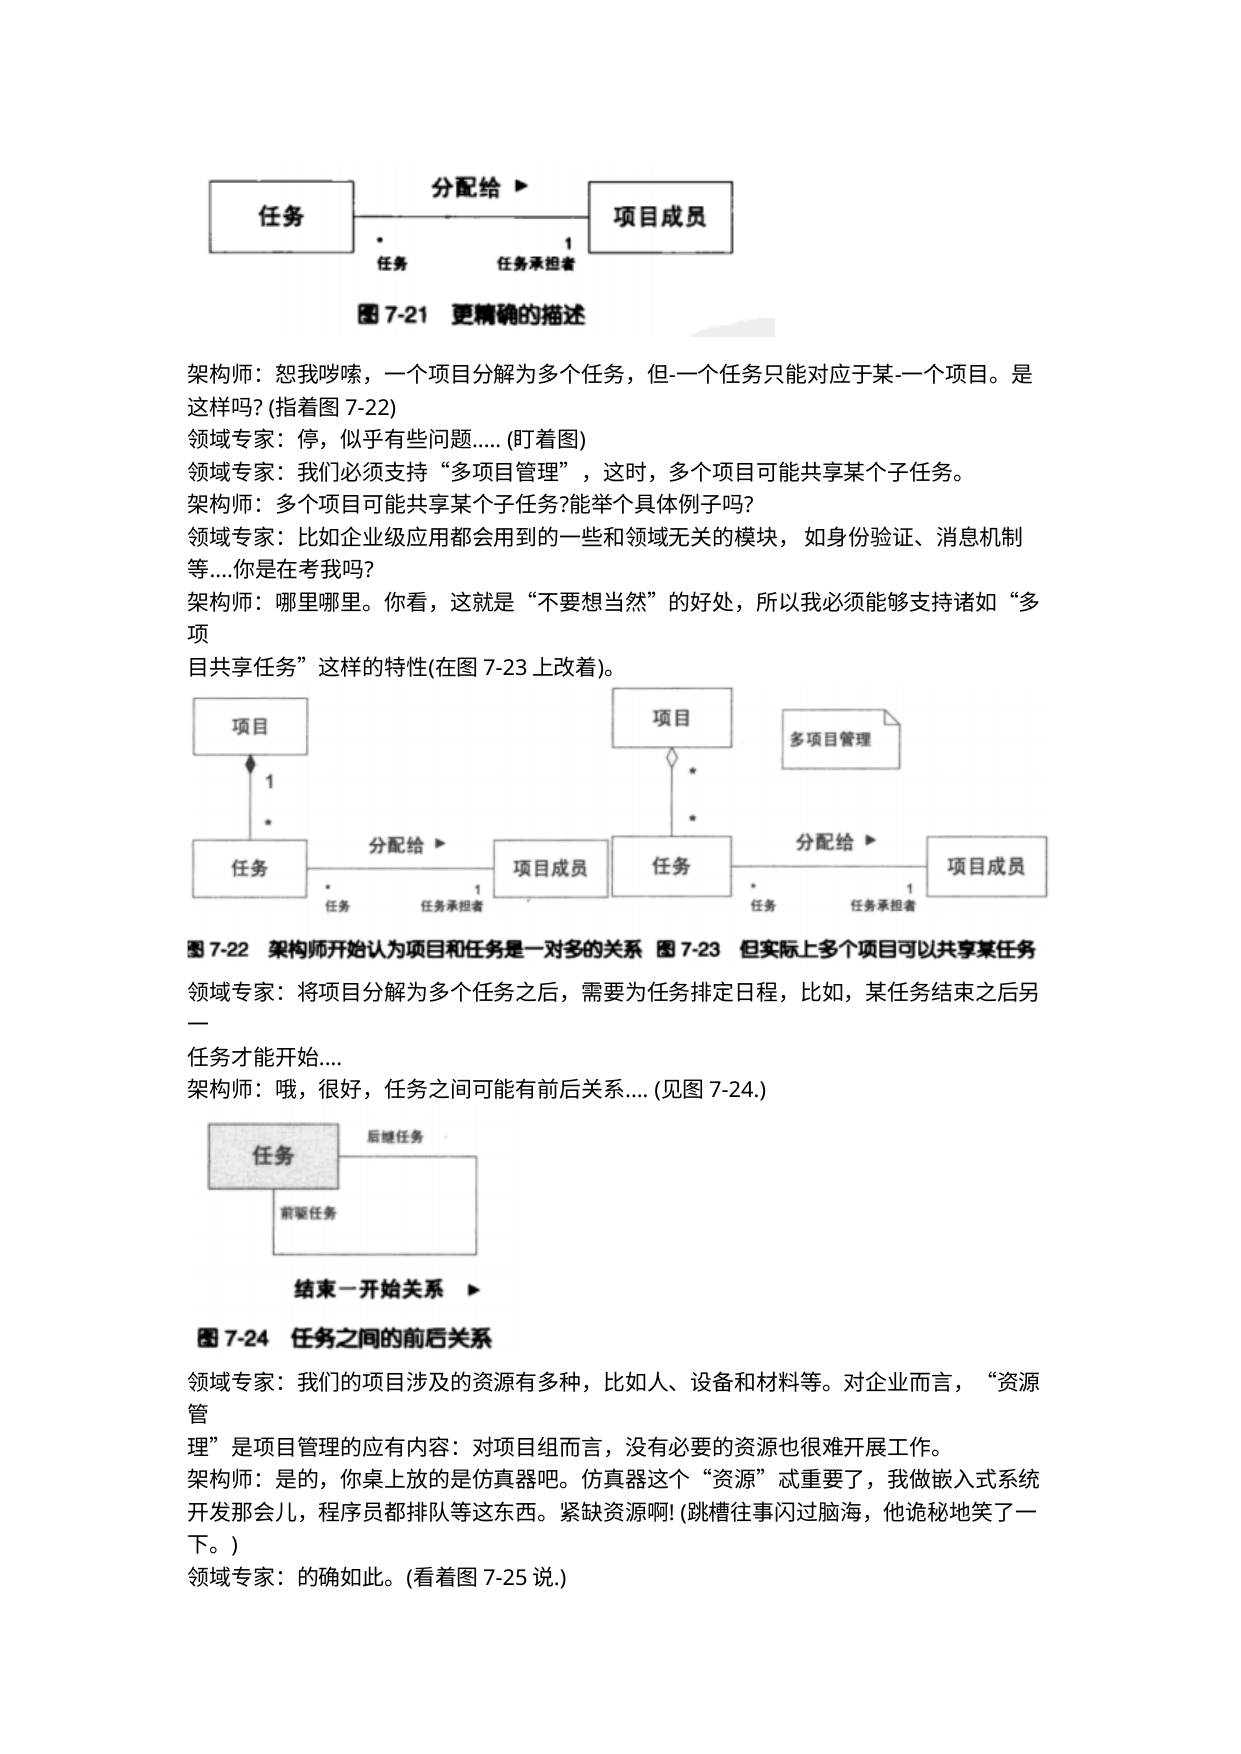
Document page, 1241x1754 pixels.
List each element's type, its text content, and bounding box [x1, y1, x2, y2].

text 任务才能开始.... [187, 1039, 1053, 1072]
text 领域专家：比如企业级应用都会用到的一些和领域无关的模块， 如身份验证、消息机制等....你是在考我吗? [187, 519, 1053, 584]
text 目共享任务”这样的特性(在图7-23上改着)。 [187, 649, 1053, 682]
text 领域专家：停，似乎有些问题..... (盯着图) [187, 422, 1053, 454]
text 领域专家：将项目分解为多个任务之后，需要为任务排定日程，比如，某任务结束之后另一 [187, 974, 1053, 1039]
text 领域专家：我们的项目涉及的资源有多种，比如人、设备和材料等。对企业而言，“资源管 [187, 1364, 1053, 1429]
picture [187, 162, 775, 337]
picture [187, 682, 1053, 971]
text 架构师：多个项目可能共享某个子任务?能举个具体例子吗? [187, 487, 1053, 519]
text 架构师：哦，很好，任务之间可能有前后关系.... (见图7-24.) [187, 1072, 1053, 1104]
text 架构师：恕我哕嗦，一个项目分解为多个任务，但-一个任务只能对应于某-一个项目。是这样吗? (指着图7-22) [187, 357, 1053, 422]
text 理”是项目管理的应有内容：对项目组而言，没有必要的资源也很难开展工作。 [187, 1429, 1053, 1462]
text 领域专家：的确如此。(看着图7-25说.) [187, 1559, 1053, 1592]
picture [187, 1104, 521, 1356]
text 领域专家：我们必须支持“多项目管理”，这时，多个项目可能共享某个子任务。 [187, 454, 1053, 487]
text 架构师：是的，你桌上放的是仿真器吧。仿真器这个“资源”忒重要了，我做嵌入式系统开发那会儿，程序员都排队等这东西。紧缺资源啊! (跳槽往事闪过脑海，他诡秘地笑了一下。) [187, 1462, 1053, 1559]
text 架构师：哪里哪里。你看，这就是“不要想当然”的好处，所以我必须能够支持诸如“多项 [187, 584, 1053, 649]
